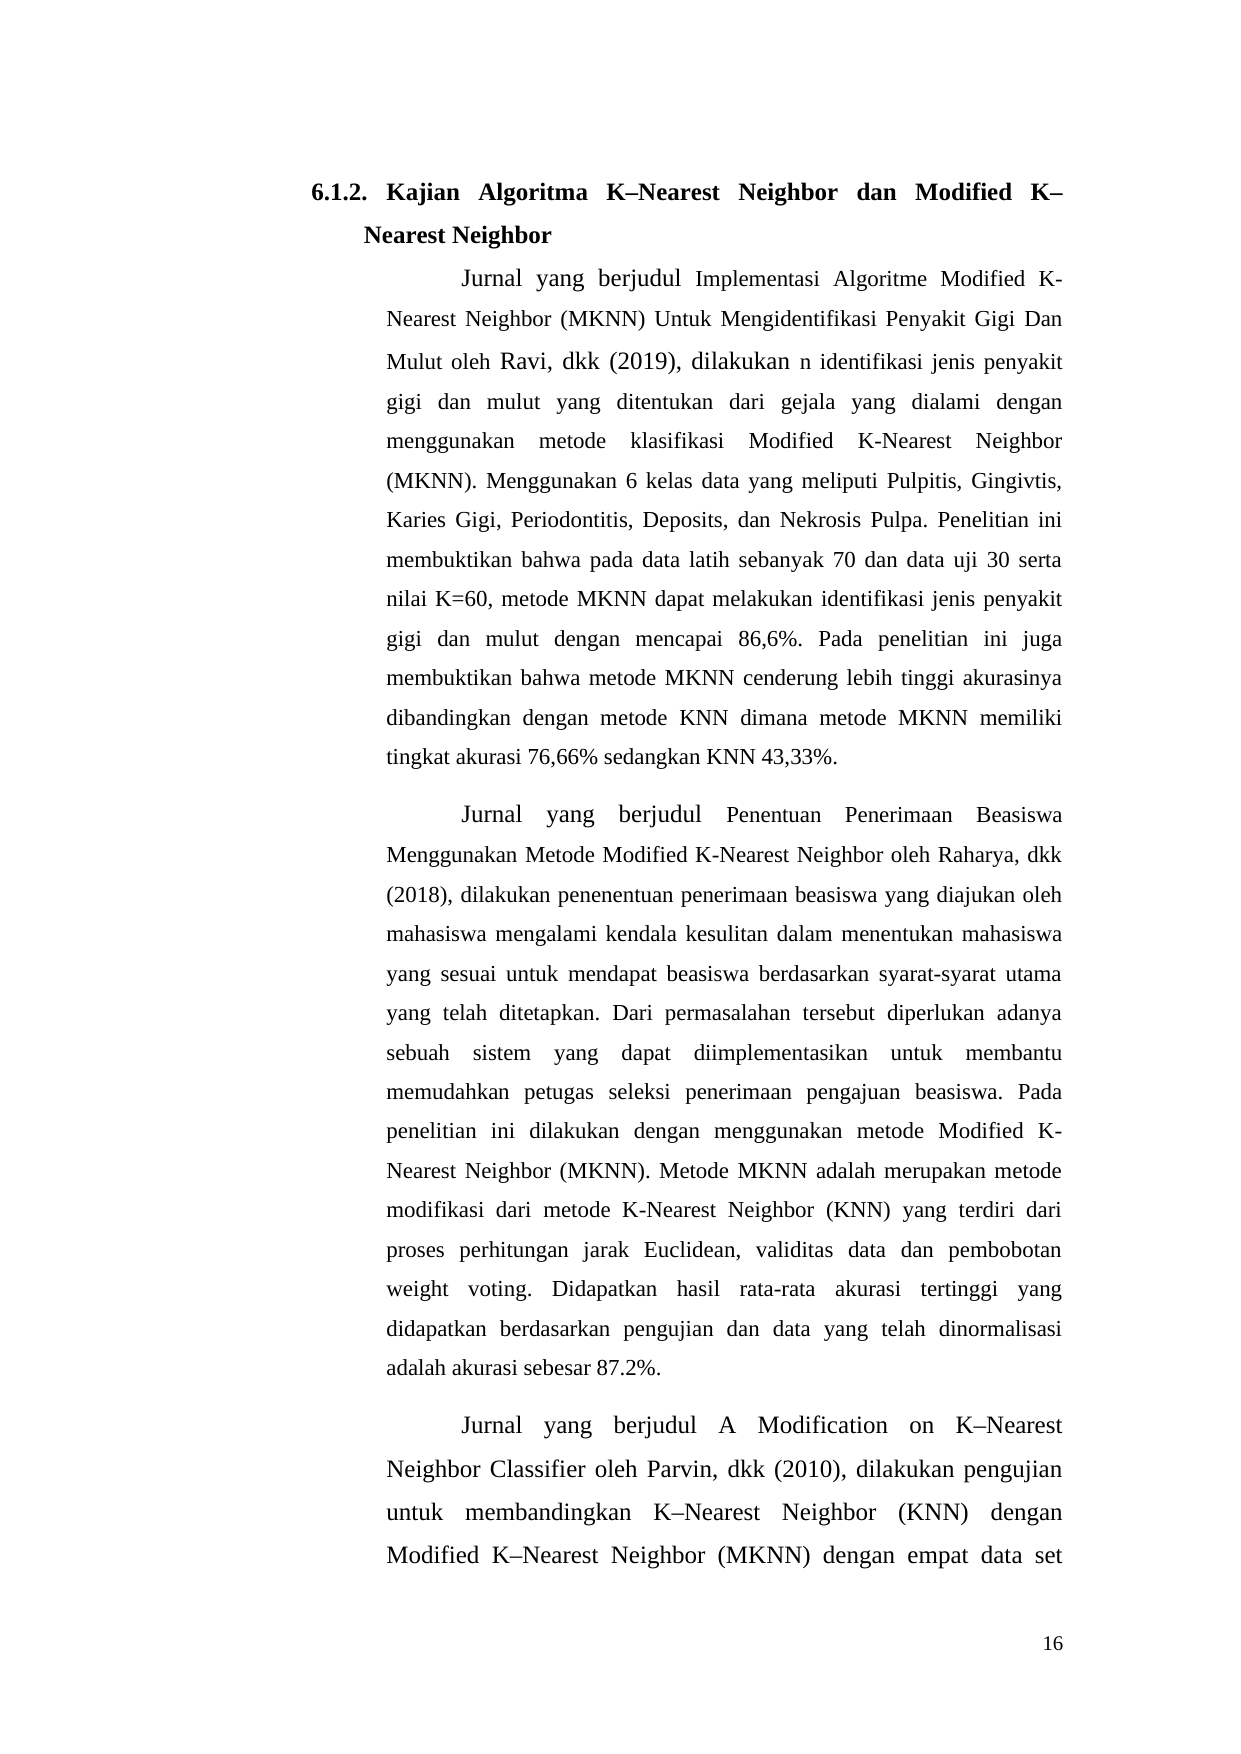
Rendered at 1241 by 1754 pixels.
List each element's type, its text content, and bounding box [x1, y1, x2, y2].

text Jurnal yang berjudul Implementasi Algoritme Modified K-Nearest Neighbor (MKNN) Untuk Mengidentifikasi Penyakit Gigi Dan Mulut oleh Ravi, dkk (2019), dilakukan n identifikasi jenis penyakit gigi dan mulut yang ditentukan dari gejala yang dialami dengan menggunakan metode klasifikasi Modified K-Nearest Neighbor (MKNN). Menggunakan 6 kelas data yang meliputi Pulpitis, Gingivtis, Karies Gigi, Periodontitis, Deposits, dan Nekrosis Pulpa. Penelitian ini membuktikan bahwa pada data latih sebanyak 70 dan data uji 30 serta nilai K=60, metode MKNN dapat melakukan identifikasi jenis penyakit gigi dan mulut dengan mencapai 86,6%. Pada penelitian ini juga membuktikan bahwa metode MKNN cenderung lebih tinggi akurasinya dibandingkan dengan metode KNN dimana metode MKNN memiliki tingkat akurasi 76,66% sedangkan KNN 43,33%. [386, 263, 1063, 769]
subtitle Kajian Algoritma K–Nearest Neighbor dan Modified K–Nearest Neighbor [311, 177, 1063, 249]
text Jurnal yang berjudul Penentuan Penerimaan Beasiswa Menggunakan Metode Modified K-Nearest Neighbor oleh Raharya, dkk (2018), dilakukan penenentuan penerimaan beasiswa yang diajukan oleh mahasiswa mengalami kendala kesulitan dalam menentukan mahasiswa yang sesuai untuk mendapat beasiswa berdasarkan syarat-syarat utama yang telah ditetapkan. Dari permasalahan tersebut diperlukan adanya sebuah sistem yang dapat diimplementasikan untuk membantu memudahkan petugas seleksi penerimaan pengajuan beasiswa. Pada penelitian ini dilakukan dengan menggunakan metode Modified K-Nearest Neighbor (MKNN). Metode MKNN adalah merupakan metode modifikasi dari metode K-Nearest Neighbor (KNN) yang terdiri dari proses perhitungan jarak Euclidean, validitas data dan pembobotan weight voting. Didapatkan hasil rata-rata akurasi tertinggi yang didapatkan berdasarkan pengujian dan data yang telah dinormalisasi adalah akurasi sebesar 87.2%. [386, 799, 1063, 1381]
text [386, 1411, 1063, 1569]
